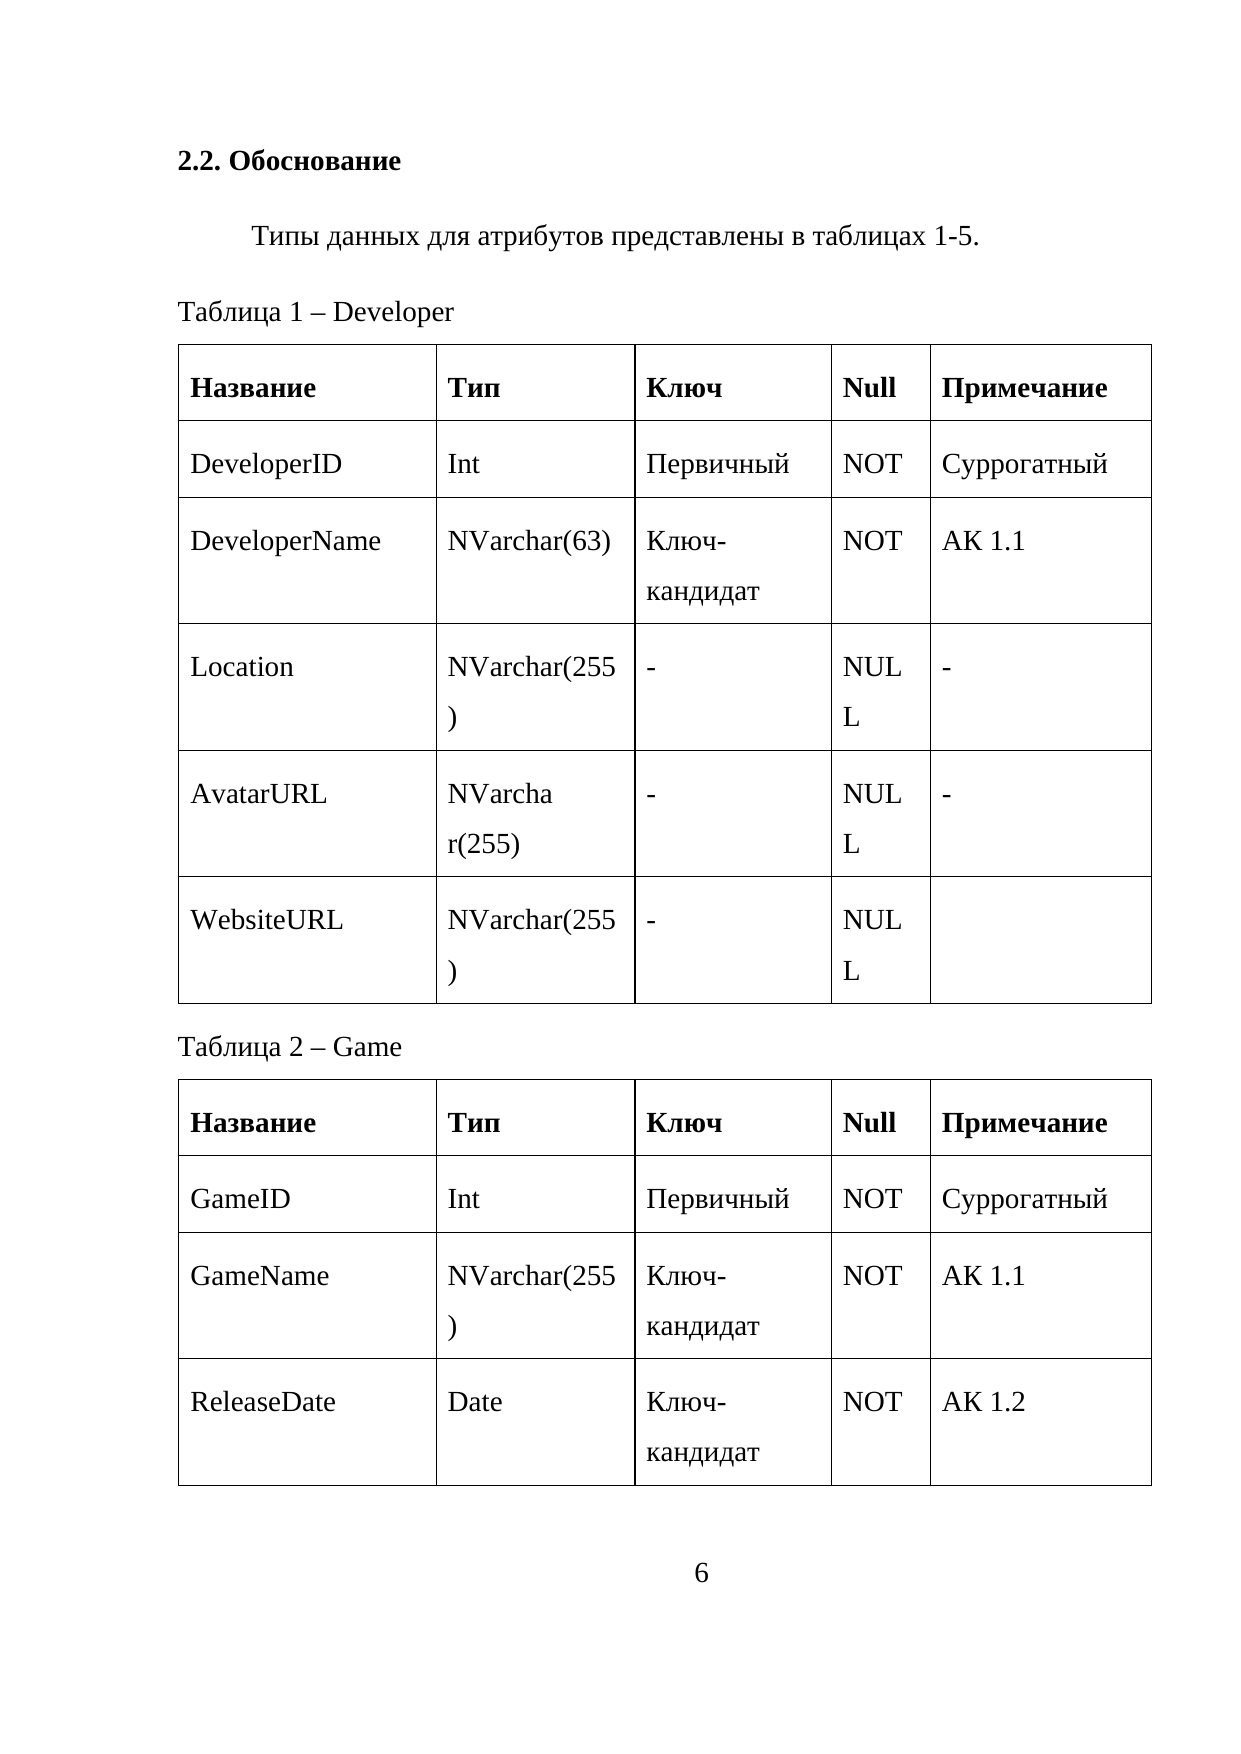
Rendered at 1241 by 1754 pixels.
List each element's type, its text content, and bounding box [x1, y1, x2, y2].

table_cell АК 1.2 [931, 1359, 1151, 1485]
subtitle 2.2. Обоснование [177, 143, 1152, 177]
table_cell Ключ-кандидат [636, 498, 831, 623]
table_cell NVarchar(63) [437, 498, 634, 623]
table_cell GameID [179, 1156, 436, 1232]
table_cell Суррогатный [931, 1156, 1151, 1232]
table_cell GameName [179, 1233, 436, 1358]
table_cell NVarchar(255) [437, 624, 634, 750]
table_header Тип [437, 345, 634, 420]
table_cell Суррогатный [931, 421, 1151, 497]
table_cell - [636, 877, 831, 1003]
table_cell Первичный [636, 421, 831, 497]
table_cell DeveloperID [179, 421, 436, 497]
table_cell Ключ-кандидат [636, 1359, 831, 1485]
table_cell - [931, 751, 1151, 876]
table_cell NVarchar(255) [437, 751, 634, 876]
table_cell АК 1.1 [931, 1233, 1151, 1358]
table_cell - [931, 624, 1151, 750]
table_cell NOT [832, 498, 930, 623]
table_header Примечание [931, 345, 1151, 420]
table_cell NVarchar(255) [437, 877, 634, 1003]
table_cell NULL [832, 877, 930, 1003]
table_header Null [832, 345, 930, 420]
table_cell - [636, 751, 831, 876]
table_cell АК 1.1 [931, 498, 1151, 623]
table_header Название [179, 345, 436, 420]
table_cell WebsiteURL [179, 877, 436, 1003]
table_cell NULL [832, 751, 930, 876]
table_header Тип [437, 1080, 634, 1155]
table_cell DeveloperName [179, 498, 436, 623]
table_cell NOT [832, 1359, 930, 1485]
table_cell - [636, 624, 831, 750]
table_cell AvatarURL [179, 751, 436, 876]
table_cell Int [437, 1156, 634, 1232]
table_cell NOT [832, 1156, 930, 1232]
text Таблица 2 – Game [177, 1029, 1152, 1062]
table_cell Ключ-кандидат [636, 1233, 831, 1358]
table_cell NOT [832, 1233, 930, 1358]
text Таблица 1 – Developer [177, 294, 1152, 327]
table_cell NVarchar(255) [437, 1233, 634, 1358]
table_cell NOT [832, 421, 930, 497]
table_header Примечание [931, 1080, 1151, 1155]
table_cell Первичный [636, 1156, 831, 1232]
table_cell [931, 877, 1151, 1003]
table_cell ReleaseDate [179, 1359, 436, 1485]
table_header Null [832, 1080, 930, 1155]
table_cell Location [179, 624, 436, 750]
table_header Ключ [636, 345, 831, 420]
text Типы данных для атрибутов представлены в таблицах 1-5. [177, 218, 1152, 252]
table_cell Int [437, 421, 634, 497]
table_cell Date [437, 1359, 634, 1485]
table_cell NULL [832, 624, 930, 750]
table_header Ключ [636, 1080, 831, 1155]
table_header Название [179, 1080, 436, 1155]
